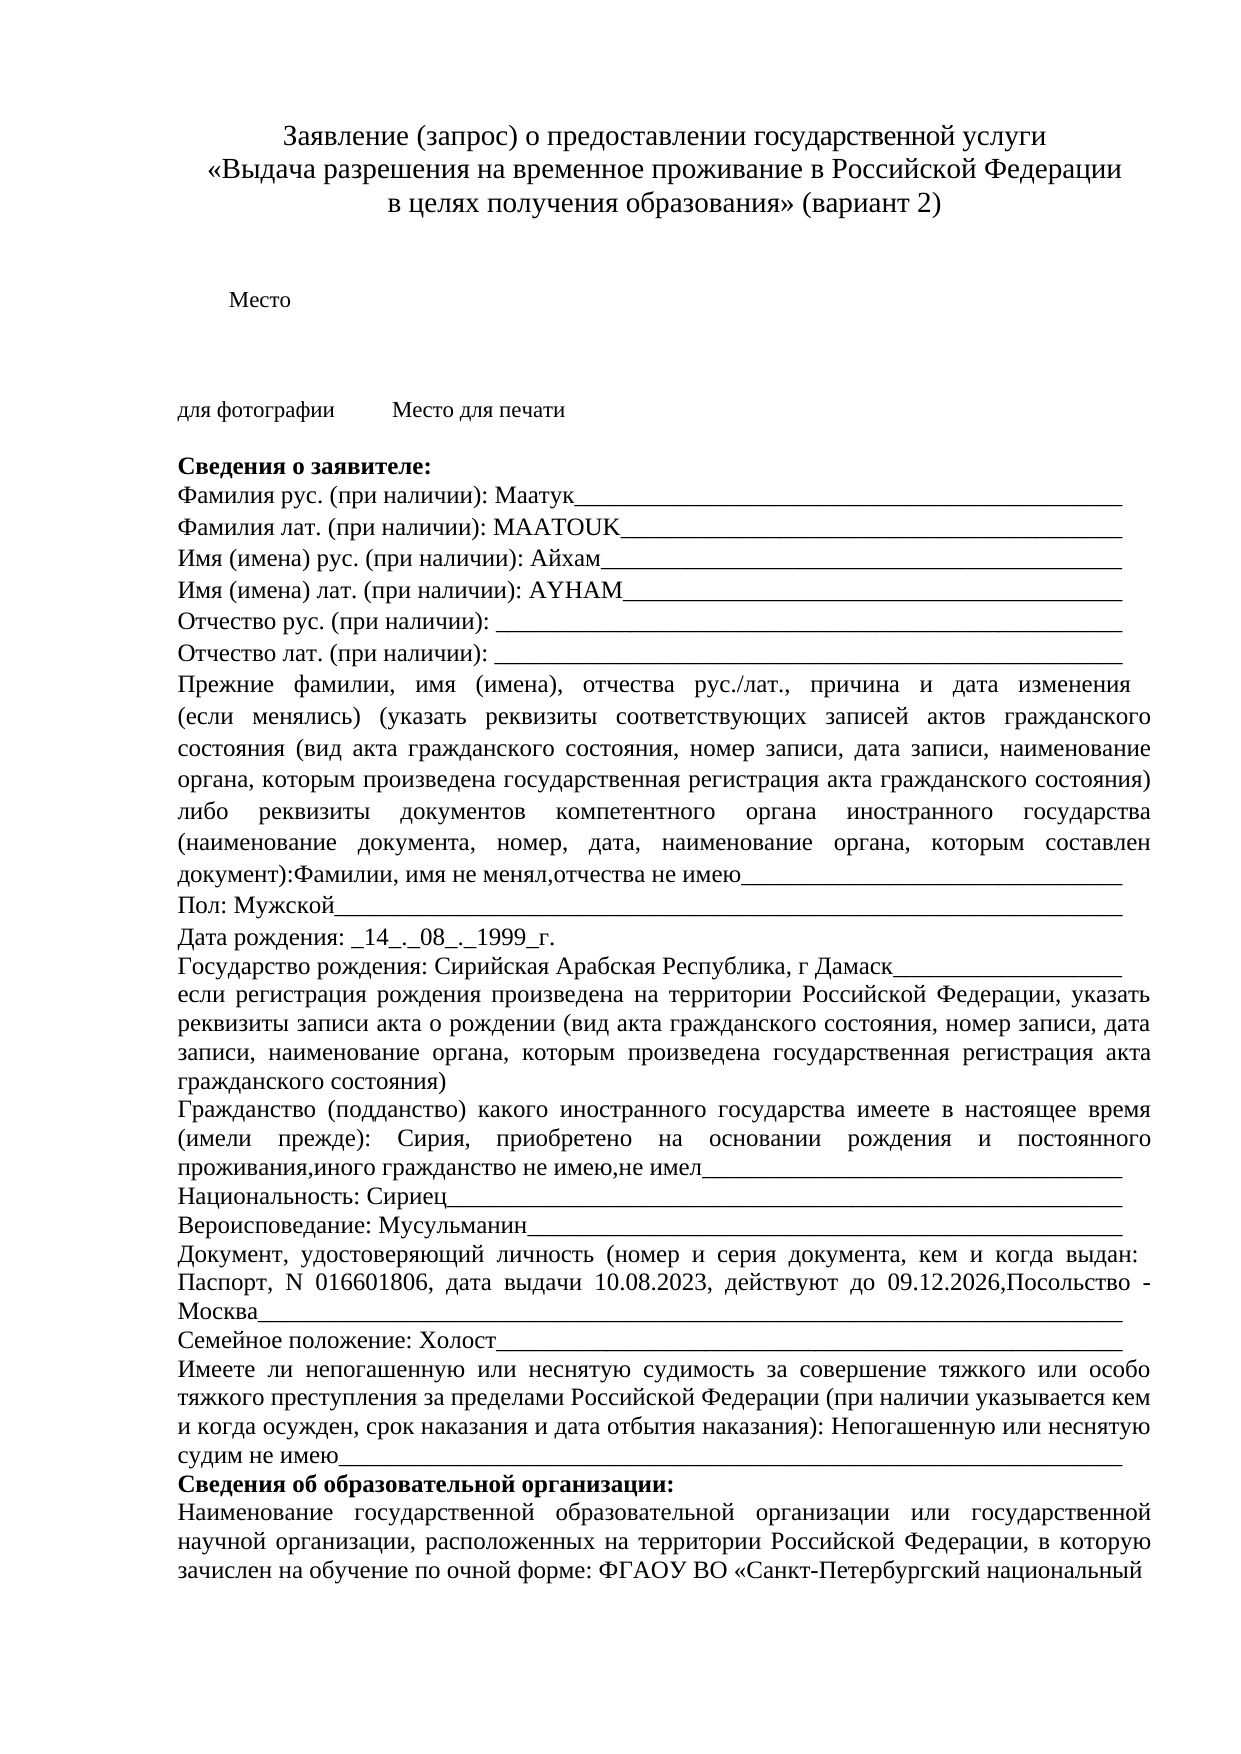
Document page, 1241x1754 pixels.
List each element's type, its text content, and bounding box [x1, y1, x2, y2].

text Имя (имена) рус. (при наличии): Айхам [177, 543, 1152, 572]
text Дата рождения: _14_._08_._1999_г. [177, 922, 1152, 951]
text Вероисповедание: Мусульманин [177, 1210, 1152, 1239]
text Сведения об образовательной организации: [177, 1469, 1152, 1497]
text Заявление (запрос) о предоставлении государственной услуги [177, 118, 1152, 152]
text Гражданство (подданство) какого иностранного государства имеете в настоящее время (имели прежде): Сирия, приобретено на основании рождения и постоянного проживания,иного гражданство не имею,не имел [177, 1094, 1152, 1181]
text для фотографии Место для печати [177, 396, 1152, 423]
text в целях получения образования» (вариант 2) [177, 185, 1152, 219]
text Отчество рус. (при наличии): [177, 606, 1152, 635]
text Сведения о заявителе: [177, 451, 1152, 480]
text Фамилия лат. (при наличии): MAATOUK [177, 512, 1152, 541]
text Пол: Мужской [177, 891, 1152, 919]
text если регистрация рождения произведена на территории Российской Федерации, указать реквизиты записи акта о рождении (вид акта гражданского состояния, номер записи, дата записи, наименование органа, которым произведена государственная регистрация акта гражданского состояния) [177, 979, 1152, 1094]
text Документ, удостоверяющий личность (номер и серия документа, кем и когда выдан: Паспорт, N 016601806, дата выдачи 10.08.2023, действуют до 09.12.2026,Посольство - Москва [177, 1239, 1152, 1325]
text Государство рождения: Сирийская Арабская Республика, г Дамаск [177, 951, 1152, 979]
text Имеете ли непогашенную или неснятую судимость за совершение тяжкого или особо тяжкого преступления за пределами Российской Федерации (при наличии указывается кем и когда осужден, срок наказания и дата отбытия наказания): Непогашенную или неснятую судим не имею [177, 1354, 1152, 1469]
text Отчество лат. (при наличии): [177, 638, 1152, 667]
text «Выдача разрешения на временное проживание в Российской Федерации [177, 152, 1152, 185]
text Фамилия рус. (при наличии): Маатук [177, 480, 1152, 509]
text Имя (имена) лат. (при наличии): AYHAM [177, 575, 1152, 604]
text Прежние фамилии, имя (имена), отчества рус./лат., причина и дата изменения (если менялись) (указать реквизиты соответствующих записей актов гражданского состояния (вид акта гражданского состояния, номер записи, дата записи, наименование органа, которым произведена государственная регистрация акта гражданского состояния) либо реквизиты документов компетентного органа иностранного государства (наименование документа, номер, дата, наименование органа, которым составлен документ):Фамилии, имя не менял,отчества не имею [177, 669, 1152, 888]
text Национальность: Сириец [177, 1181, 1152, 1210]
text Наименование государственной образовательной организации или государственной научной организации, расположенных на территории Российской Федерации, в которую зачислен на обучение по очной форме: ФГАОУ ВО «Санкт-Петербургский национальный [177, 1497, 1152, 1584]
text Место [177, 286, 1152, 312]
text Семейное положение: Холост [177, 1325, 1152, 1354]
